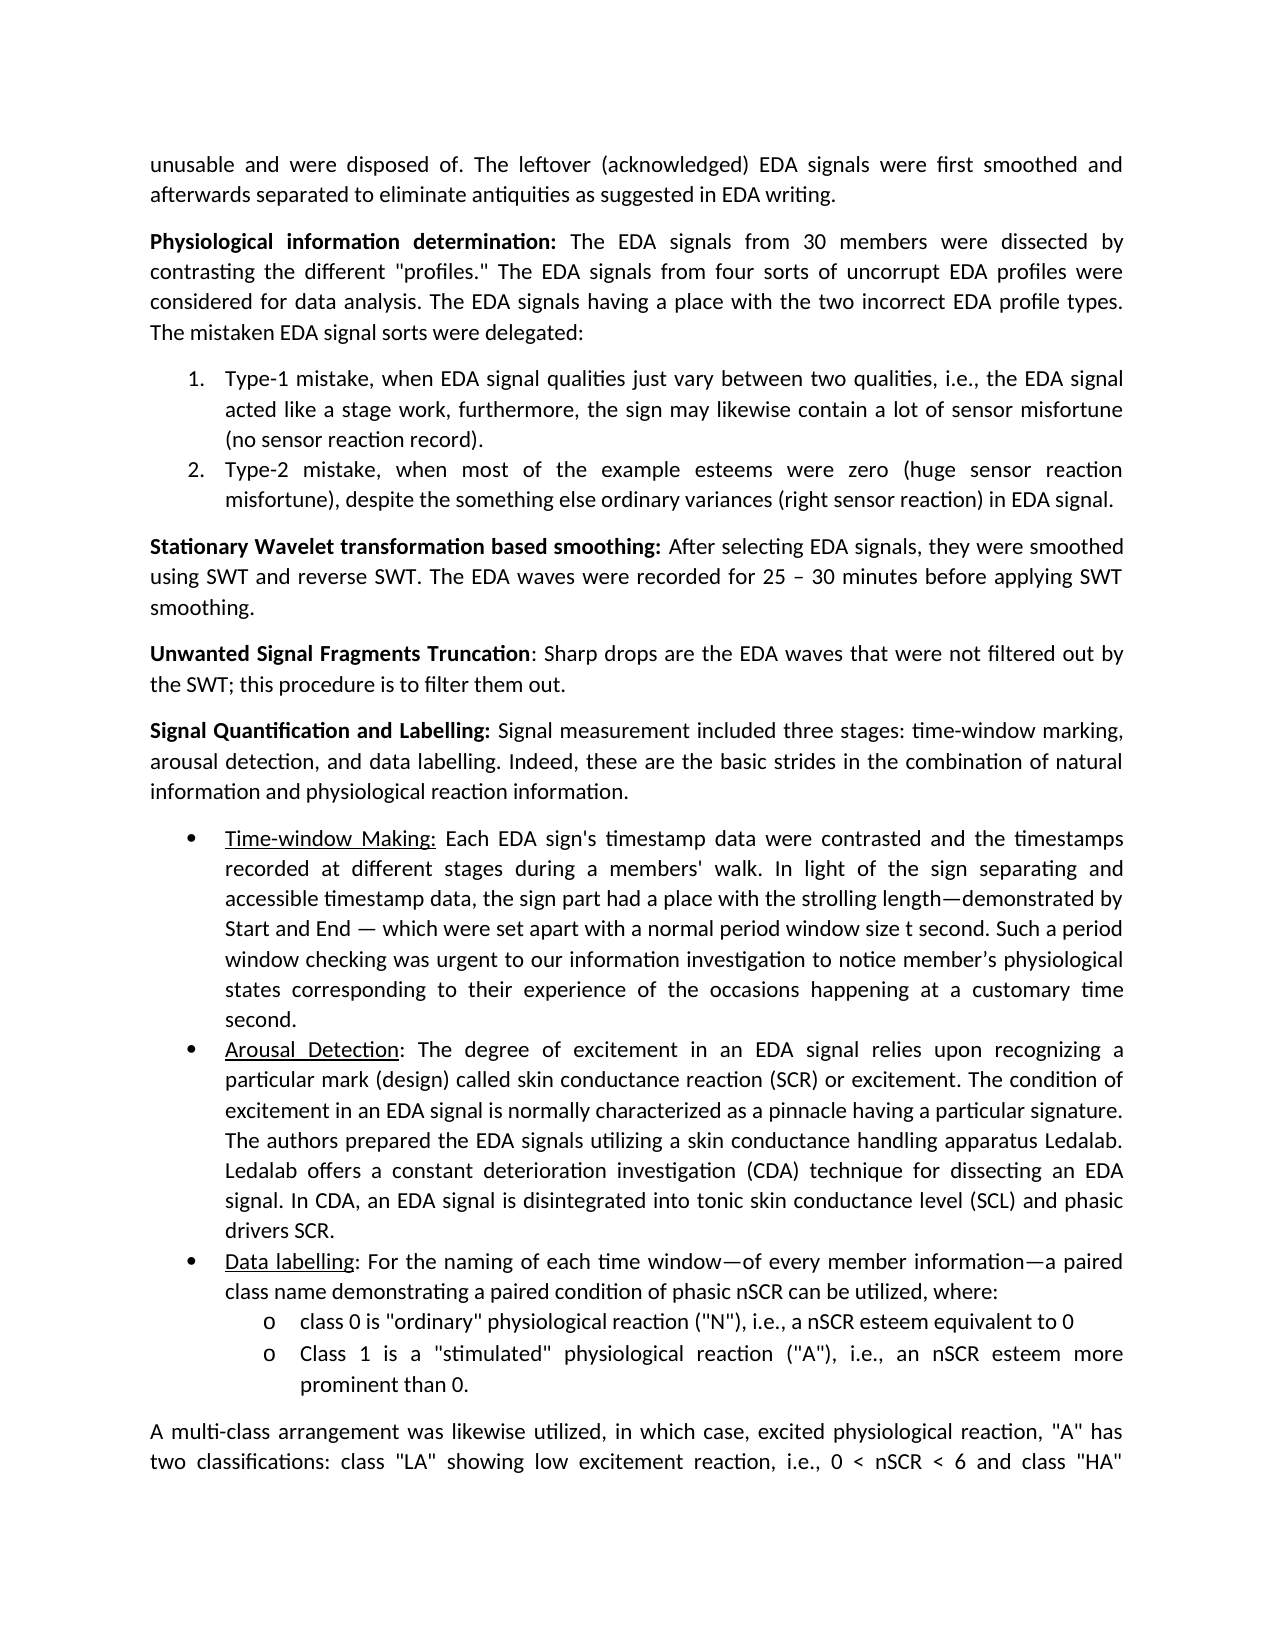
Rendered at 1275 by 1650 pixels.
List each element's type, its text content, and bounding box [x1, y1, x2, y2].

text Physiological information determination: The EDA signals from 30 members were dissected by contrasting the different "profiles." The EDA signals from four sorts of uncorrupt EDA profiles were considered for data analysis. The EDA signals having a place with the two incorrect EDA profile types. The mistaken EDA signal sorts were delegated: [150, 227, 1125, 346]
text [150, 1417, 1125, 1475]
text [150, 150, 1125, 208]
list Type-1 mistake, when EDA signal qualities just vary between two qualities, i.e., the EDA signal acted like a stage work, furthermore, the sign may likewise contain a lot of sensor misfortune (no sensor reaction record). [187, 364, 1125, 453]
list Data labelling: For the naming of each time window—of every member information—a paired class name demonstrating a paired condition of phasic nSCR can be utilized, where: [187, 1247, 1125, 1305]
list Time-window Making: Each EDA sign's timestamp data were contrasted and the timestamps recorded at different stages during a members' walk. In light of the sign separating and accessible timestamp data, the sign part had a place with the strolling length—demonstrated by Start and End — which were set apart with a normal period window size t second. Such a period window checking was urgent to our information investigation to notice member’s physiological states corresponding to their experience of the occasions happening at a customary time second. [187, 824, 1125, 1033]
list Type-2 mistake, when most of the example esteems were zero (huge sensor reaction misfortune), despite the something else ordinary variances (right sensor reaction) in EDA signal. [187, 455, 1125, 513]
list class 0 is "ordinary" physiological reaction ("N"), i.e., a nSCR esteem equivalent to 0 [262, 1307, 1125, 1336]
text Stationary Wavelet transformation based smoothing: After selecting EDA signals, they were smoothed using SWT and reverse SWT. The EDA waves were recorded for 25 – 30 minutes before applying SWT smoothing. [150, 532, 1125, 621]
text Unwanted Signal Fragments Truncation: Sharp drops are the EDA waves that were not filtered out by the SWT; this procedure is to filter them out. [150, 639, 1125, 698]
list Arousal Detection: The degree of excitement in an EDA signal relies upon recognizing a particular mark (design) called skin conductance reaction (SCR) or excitement. The condition of excitement in an EDA signal is normally characterized as a pinnacle having a particular signature. The authors prepared the EDA signals utilizing a skin conductance handling apparatus Ledalab. Ledalab offers a constant deterioration investigation (CDA) technique for dissecting an EDA signal. In CDA, an EDA signal is disintegrated into tonic skin conductance level (SCL) and phasic drivers SCR. [187, 1035, 1125, 1245]
text Signal Quantification and Labelling: Signal measurement included three stages: time-window marking, arousal detection, and data labelling. Indeed, these are the basic strides in the combination of natural information and physiological reaction information. [150, 717, 1125, 805]
list Class 1 is a "stimulated" physiological reaction ("A"), i.e., an nSCR esteem more prominent than 0. [262, 1339, 1125, 1398]
